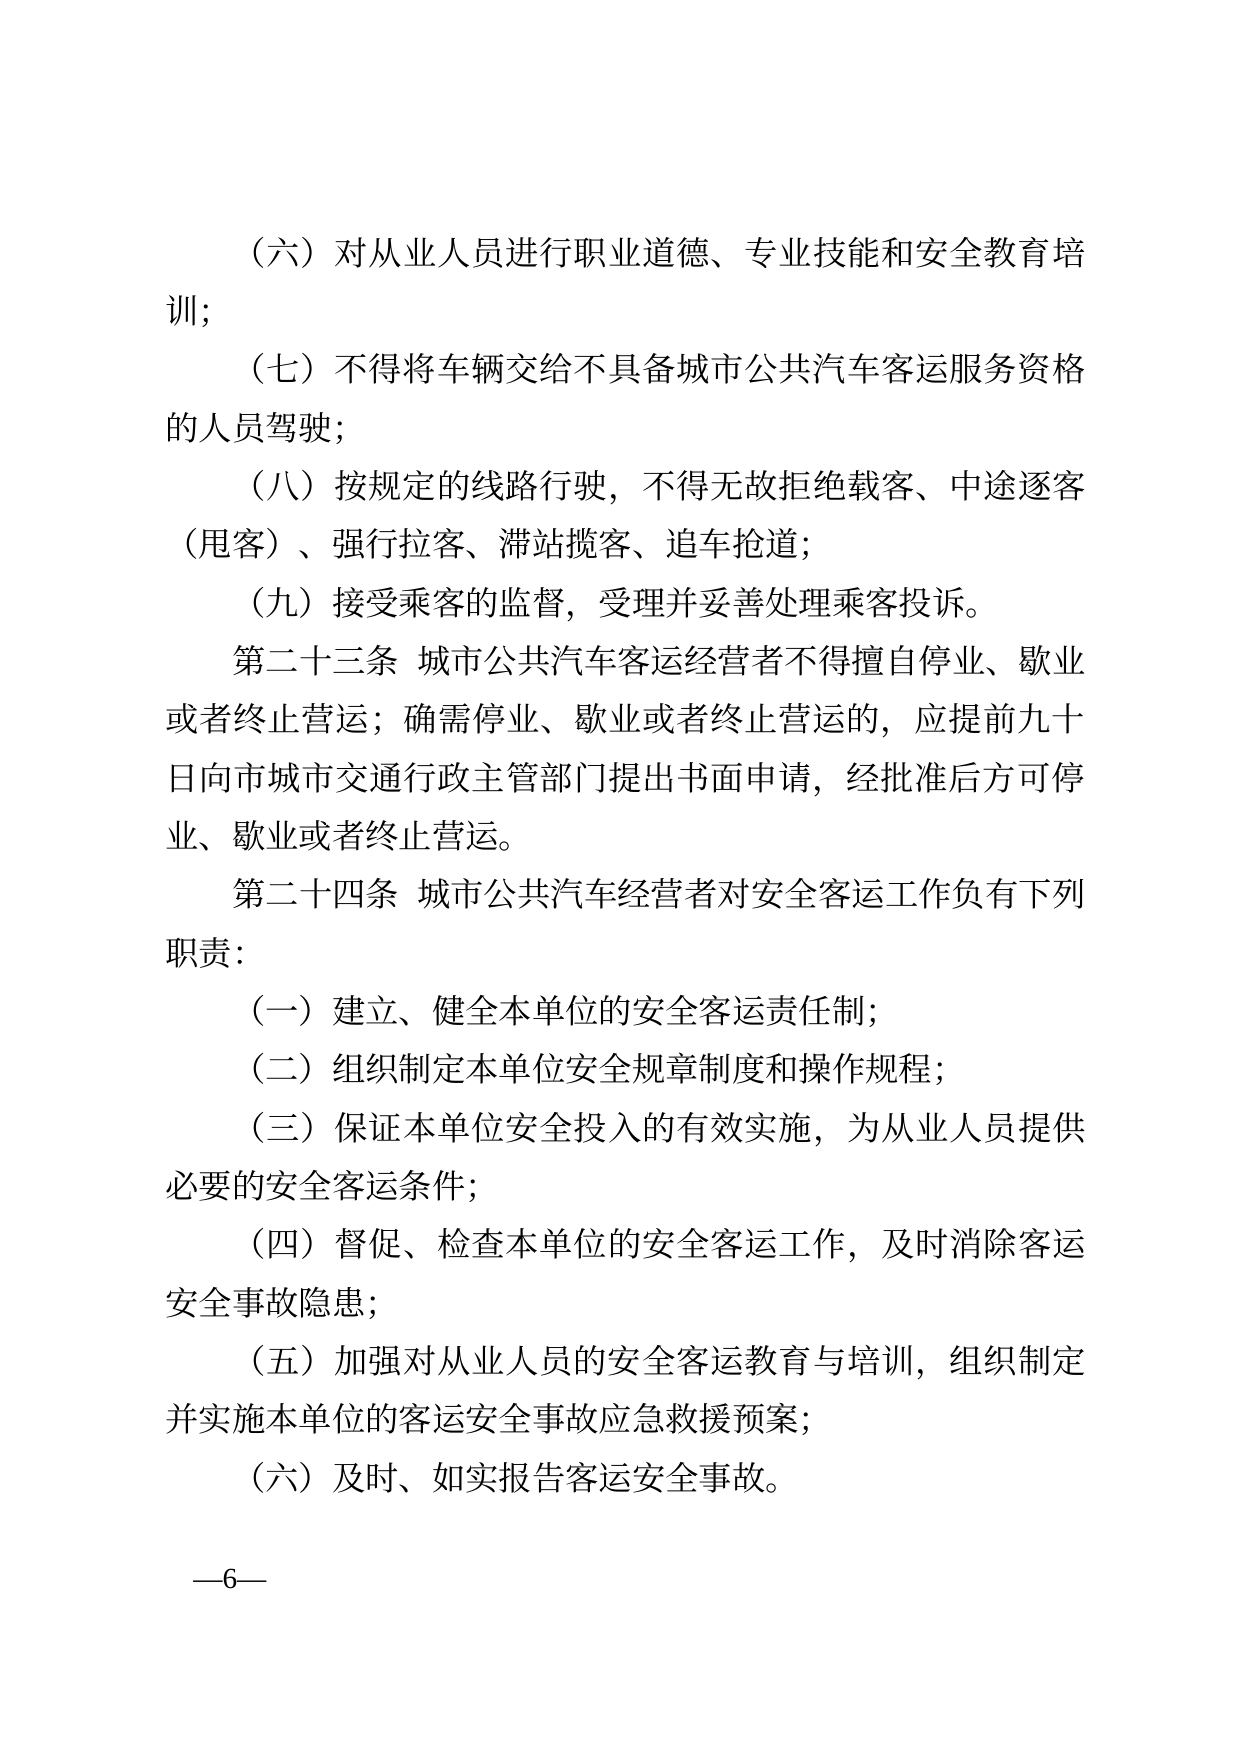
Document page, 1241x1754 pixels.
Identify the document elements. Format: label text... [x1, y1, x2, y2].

text （六）及时、如实报告客运安全事故。 [165, 1443, 1087, 1502]
text （九）接受乘客的监督，受理并妥善处理乘客投诉。 [165, 568, 1087, 627]
text （八）按规定的线路行驶，不得无故拒绝载客、中途逐客（甩客）、强行拉客、滞站揽客、追车抢道； [165, 452, 1087, 568]
text 第二十四条 城市公共汽车经营者对安全客运工作负有下列职责： [165, 860, 1087, 977]
text （二）组织制定本单位安全规章制度和操作规程； [165, 1035, 1087, 1093]
text （四）督促、检查本单位的安全客运工作，及时消除客运安全事故隐患； [165, 1210, 1087, 1327]
text （六）对从业人员进行职业道德、专业技能和安全教育培训； [165, 218, 1087, 335]
text （三）保证本单位安全投入的有效实施，为从业人员提供必要的安全客运条件； [165, 1093, 1087, 1210]
text （一）建立、健全本单位的安全客运责任制； [165, 977, 1087, 1035]
text （七）不得将车辆交给不具备城市公共汽车客运服务资格的人员驾驶； [165, 335, 1087, 452]
text 第二十三条 城市公共汽车客运经营者不得擅自停业、歇业或者终止营运；确需停业、歇业或者终止营运的，应提前九十日向市城市交通行政主管部门提出书面申请，经批准后方可停业、歇业或者终止营运。 [165, 627, 1087, 860]
text （五）加强对从业人员的安全客运教育与培训，组织制定并实施本单位的客运安全事故应急救援预案； [165, 1327, 1087, 1443]
